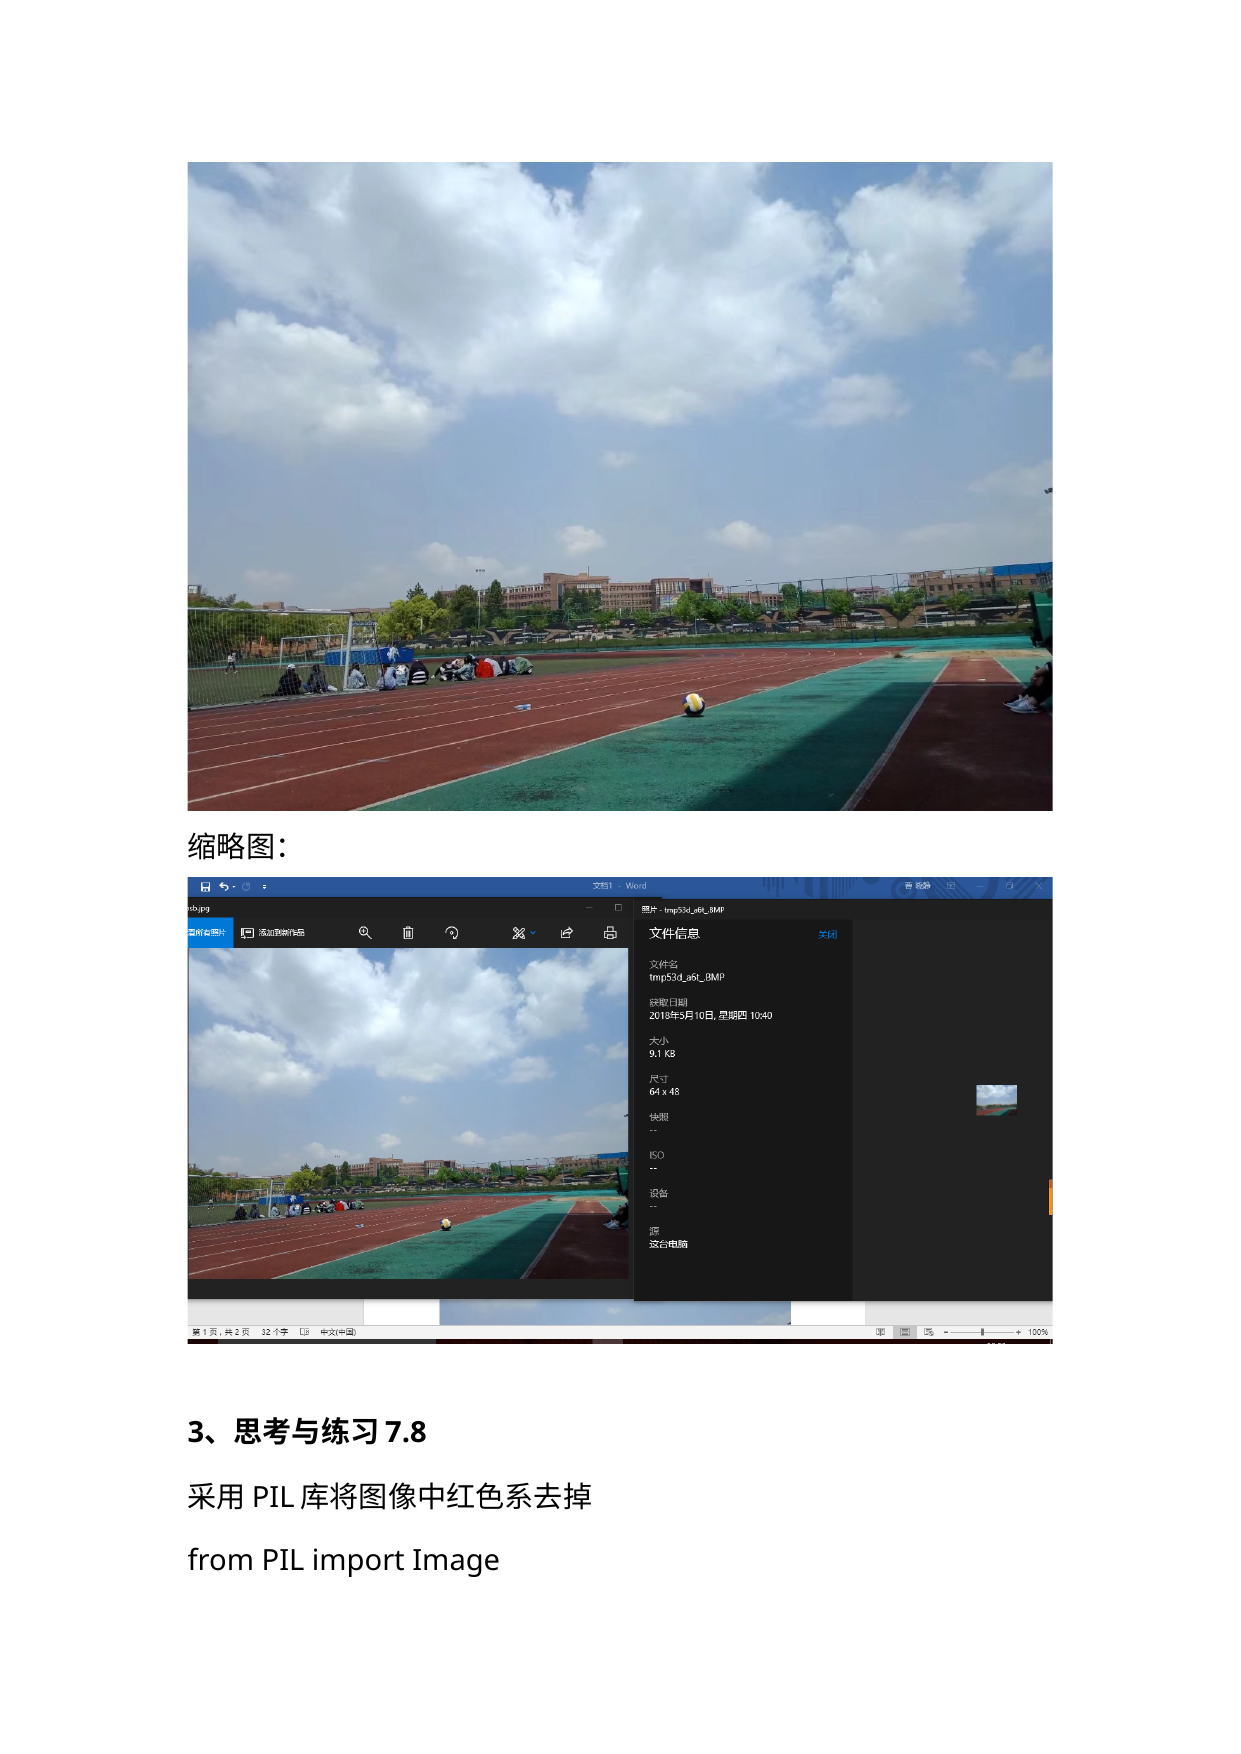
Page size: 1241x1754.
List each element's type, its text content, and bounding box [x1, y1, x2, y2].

picture [187, 162, 1053, 811]
text 采用PIL库将图像中红色系去掉 [187, 1462, 1053, 1527]
picture [187, 877, 1053, 1344]
text 3、思考与练习7.8 [187, 1397, 1053, 1462]
text 缩略图： [187, 812, 1053, 877]
text from PIL import Image [187, 1527, 1053, 1592]
